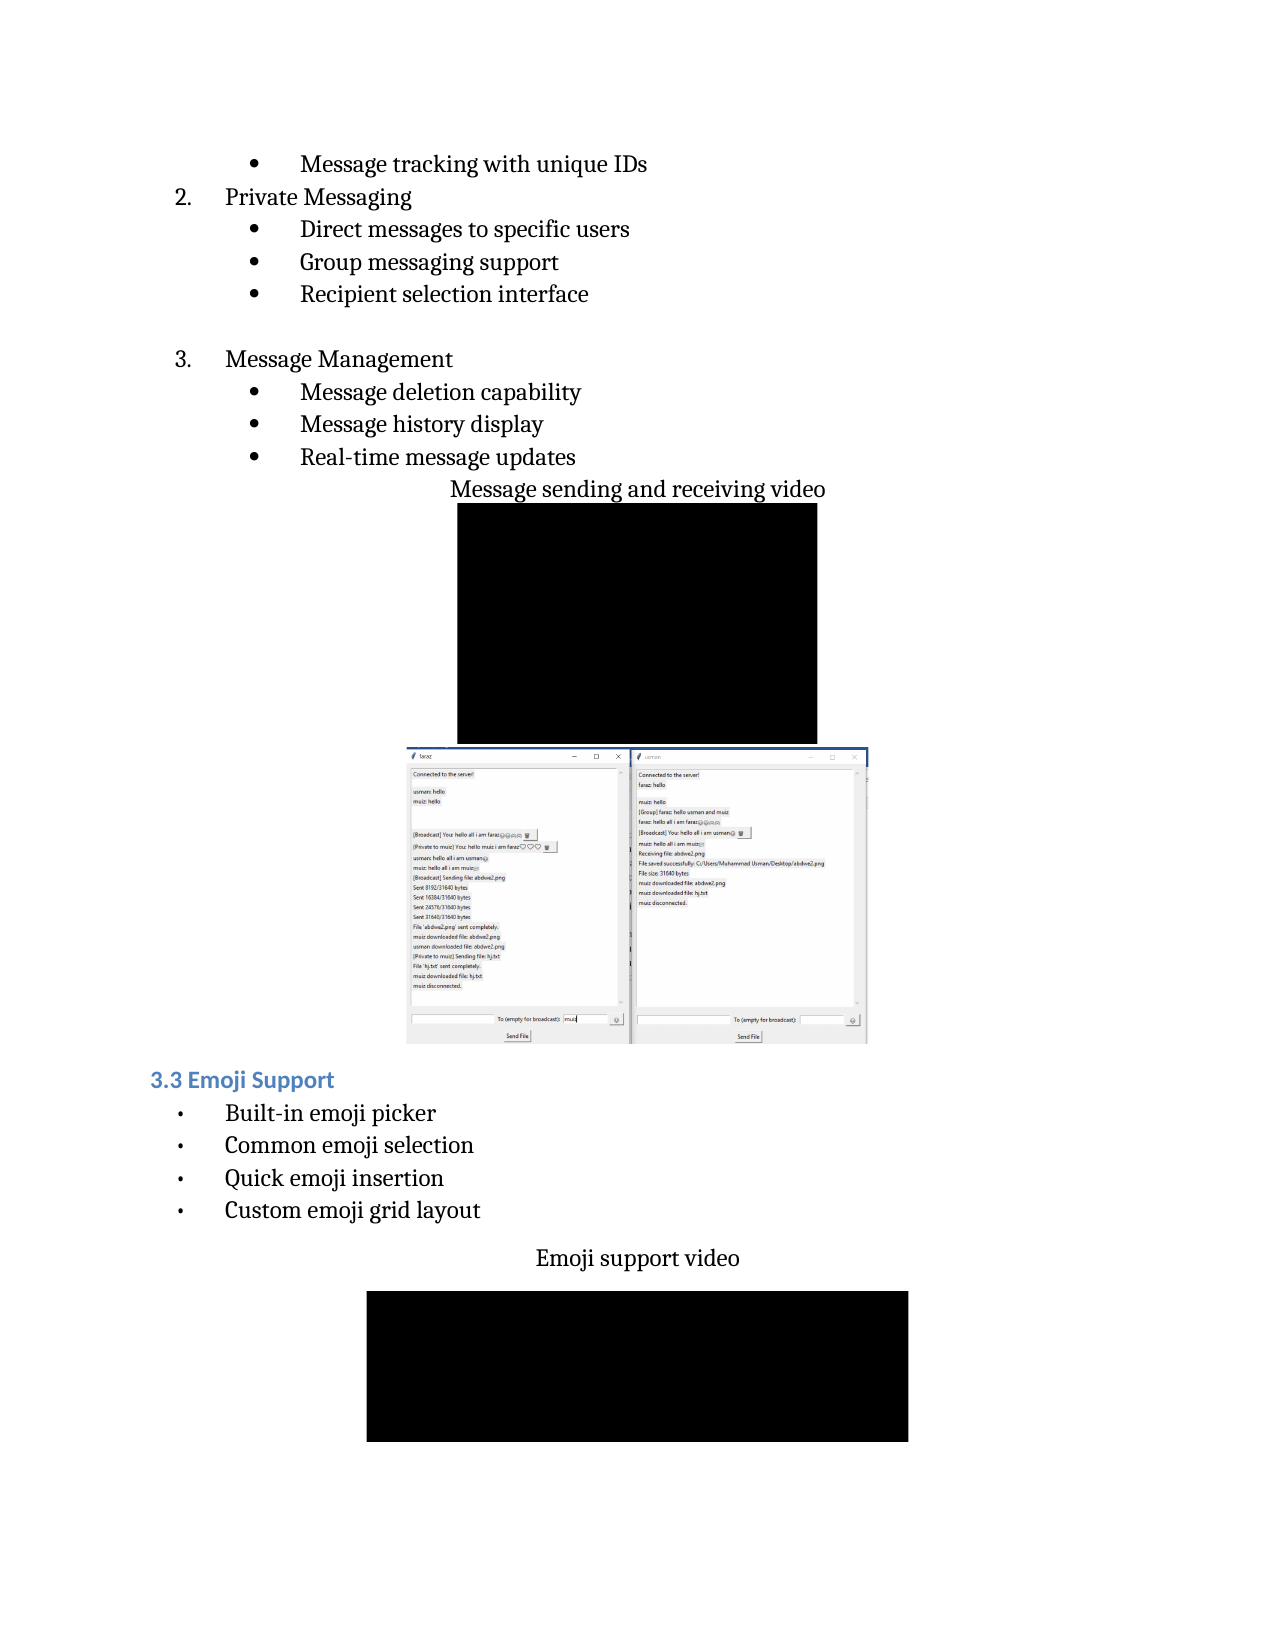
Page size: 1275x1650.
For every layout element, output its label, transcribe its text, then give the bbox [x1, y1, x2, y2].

list Built-in emoji picker [175, 1099, 1125, 1128]
text Emoji support video [150, 1244, 1125, 1273]
list Group messaging support [250, 247, 1125, 276]
list Common emoji selection [175, 1131, 1125, 1160]
list Message Management [175, 345, 1125, 374]
subtitle 3.3 Emoji Support [150, 1065, 1125, 1095]
picture [366, 1291, 909, 1442]
list Message history display [250, 410, 1125, 439]
list Recipient selection interface [250, 280, 1125, 309]
list Quick emoji insertion [175, 1164, 1125, 1193]
list Message deletion capability [250, 377, 1125, 406]
list Direct messages to specific users [250, 215, 1125, 244]
list Custom emoji grid layout [175, 1196, 1125, 1225]
list Real-time message updates [250, 442, 1125, 471]
picture [406, 747, 869, 1044]
picture [457, 503, 818, 744]
list Message tracking with unique IDs [250, 150, 1125, 179]
list Private Messaging [175, 182, 1125, 211]
